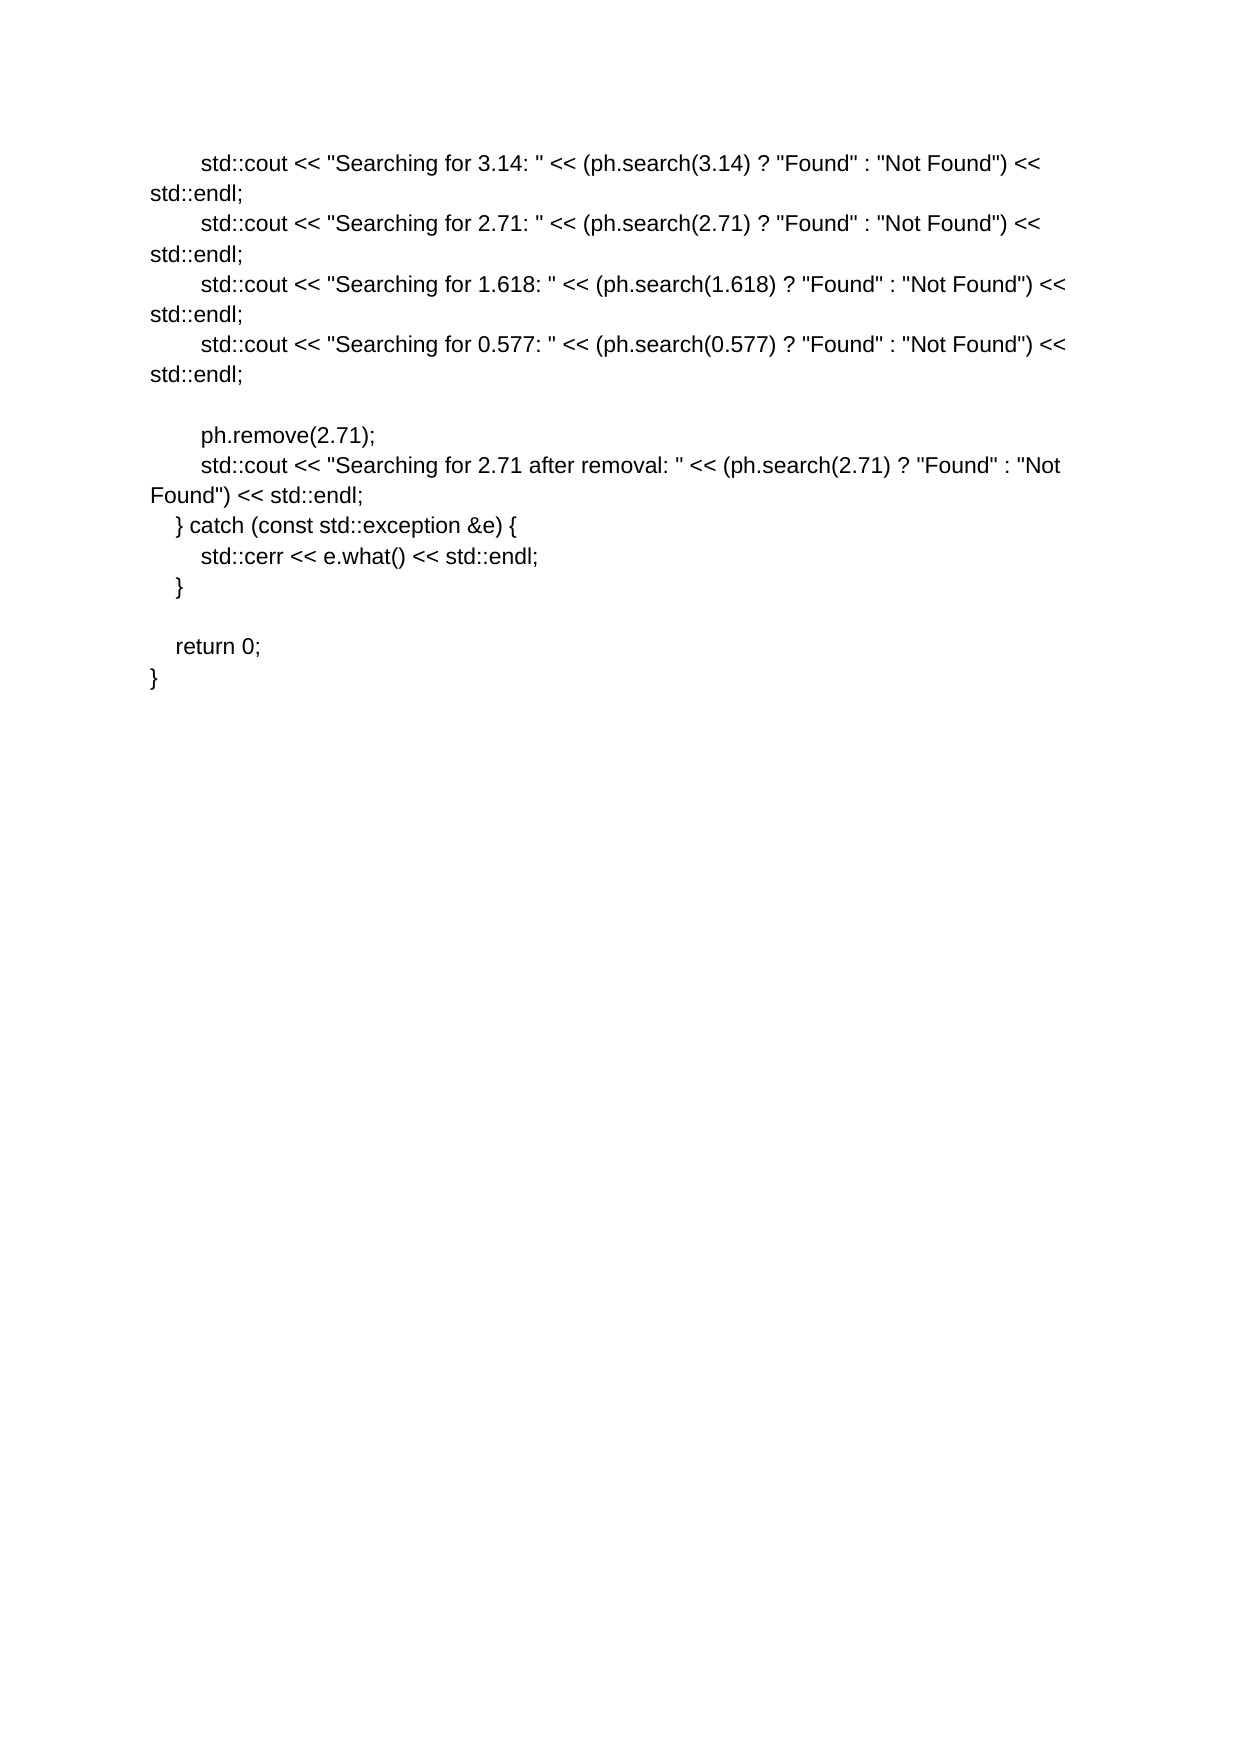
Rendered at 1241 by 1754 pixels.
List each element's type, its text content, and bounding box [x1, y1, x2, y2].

text } catch (const std::exception &e) { [150, 512, 1090, 539]
text return 0; [150, 633, 1090, 660]
text std::cout << "Searching for 2.71 after removal: " << (ph.search(2.71) ? "Found" : "Not Found") << std::endl; [150, 452, 1090, 509]
text std::cout << "Searching for 1.618: " << (ph.search(1.618) ? "Found" : "Not Found") << std::endl; [150, 271, 1090, 327]
text ph.remove(2.71); [150, 422, 1090, 448]
text } [150, 573, 1090, 599]
text } [150, 663, 1090, 690]
text std::cerr << e.what() << std::endl; [150, 543, 1090, 569]
text std::cout << "Searching for 2.71: " << (ph.search(2.71) ? "Found" : "Not Found") << std::endl; [150, 210, 1090, 267]
text std::cout << "Searching for 3.14: " << (ph.search(3.14) ? "Found" : "Not Found") << std::endl; [150, 150, 1090, 207]
text std::cout << "Searching for 0.577: " << (ph.search(0.577) ? "Found" : "Not Found") << std::endl; [150, 331, 1090, 388]
